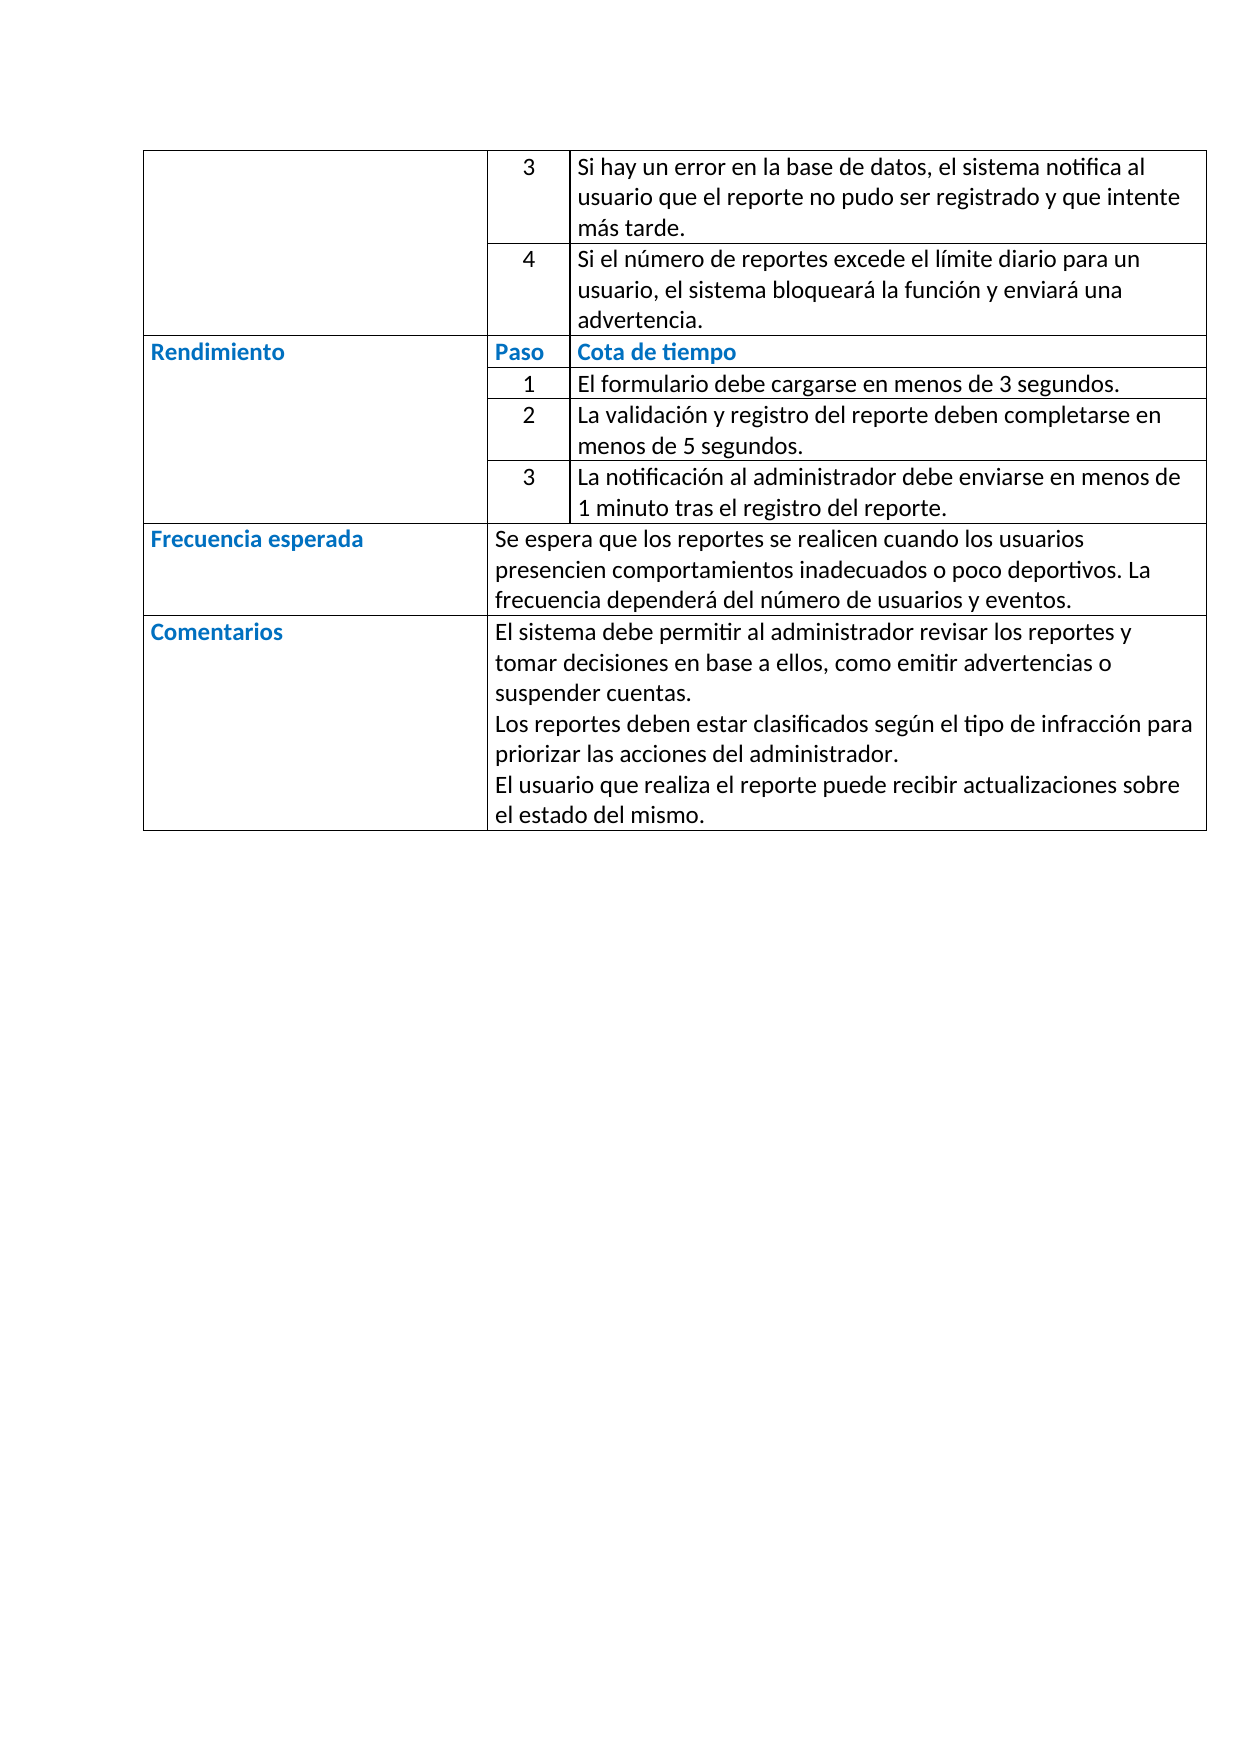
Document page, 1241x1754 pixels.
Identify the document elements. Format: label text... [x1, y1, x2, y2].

table_cell Si el número de reportes excede el límite diario para un usuario, el sistema bloqueará la función y enviará una advertencia. [571, 244, 1206, 335]
table_cell El sistema debe permitir al administrador revisar los reportes y tomar decisiones en base a ellos, como emitir advertencias o suspender cuentas. Los reportes deben estar clasificados según el tipo de infracción para priorizar las acciones del administrador. El usuario que realiza el reporte puede recibir actualizaciones sobre el estado del mismo. [488, 616, 1206, 830]
table_cell Comentarios [144, 616, 487, 830]
table_cell 2 [488, 399, 569, 460]
table_cell La notificación al administrador debe enviarse en menos de 1 minuto tras el registro del reporte. [571, 461, 1206, 522]
table_cell Cota de tiempo [571, 336, 1206, 367]
table_cell 3 [488, 151, 569, 243]
table_cell La validación y registro del reporte deben completarse en menos de 5 segundos. [571, 399, 1206, 460]
table_cell Paso [488, 336, 569, 367]
table_cell El formulario debe cargarse en menos de 3 segundos. [571, 368, 1206, 398]
table_cell Si hay un error en la base de datos, el sistema notifica al usuario que el reporte no pudo ser registrado y que intente más tarde. [571, 151, 1206, 243]
table_cell Rendimiento [144, 336, 487, 522]
table_cell 3 [488, 461, 569, 522]
table_cell 1 [488, 368, 569, 398]
table_cell Se espera que los reportes se realicen cuando los usuarios presencien comportamientos inadecuados o poco deportivos. La frecuencia dependerá del número de usuarios y eventos. [488, 524, 1206, 615]
table_cell 4 [488, 244, 569, 335]
table_cell Frecuencia esperada [144, 524, 487, 615]
